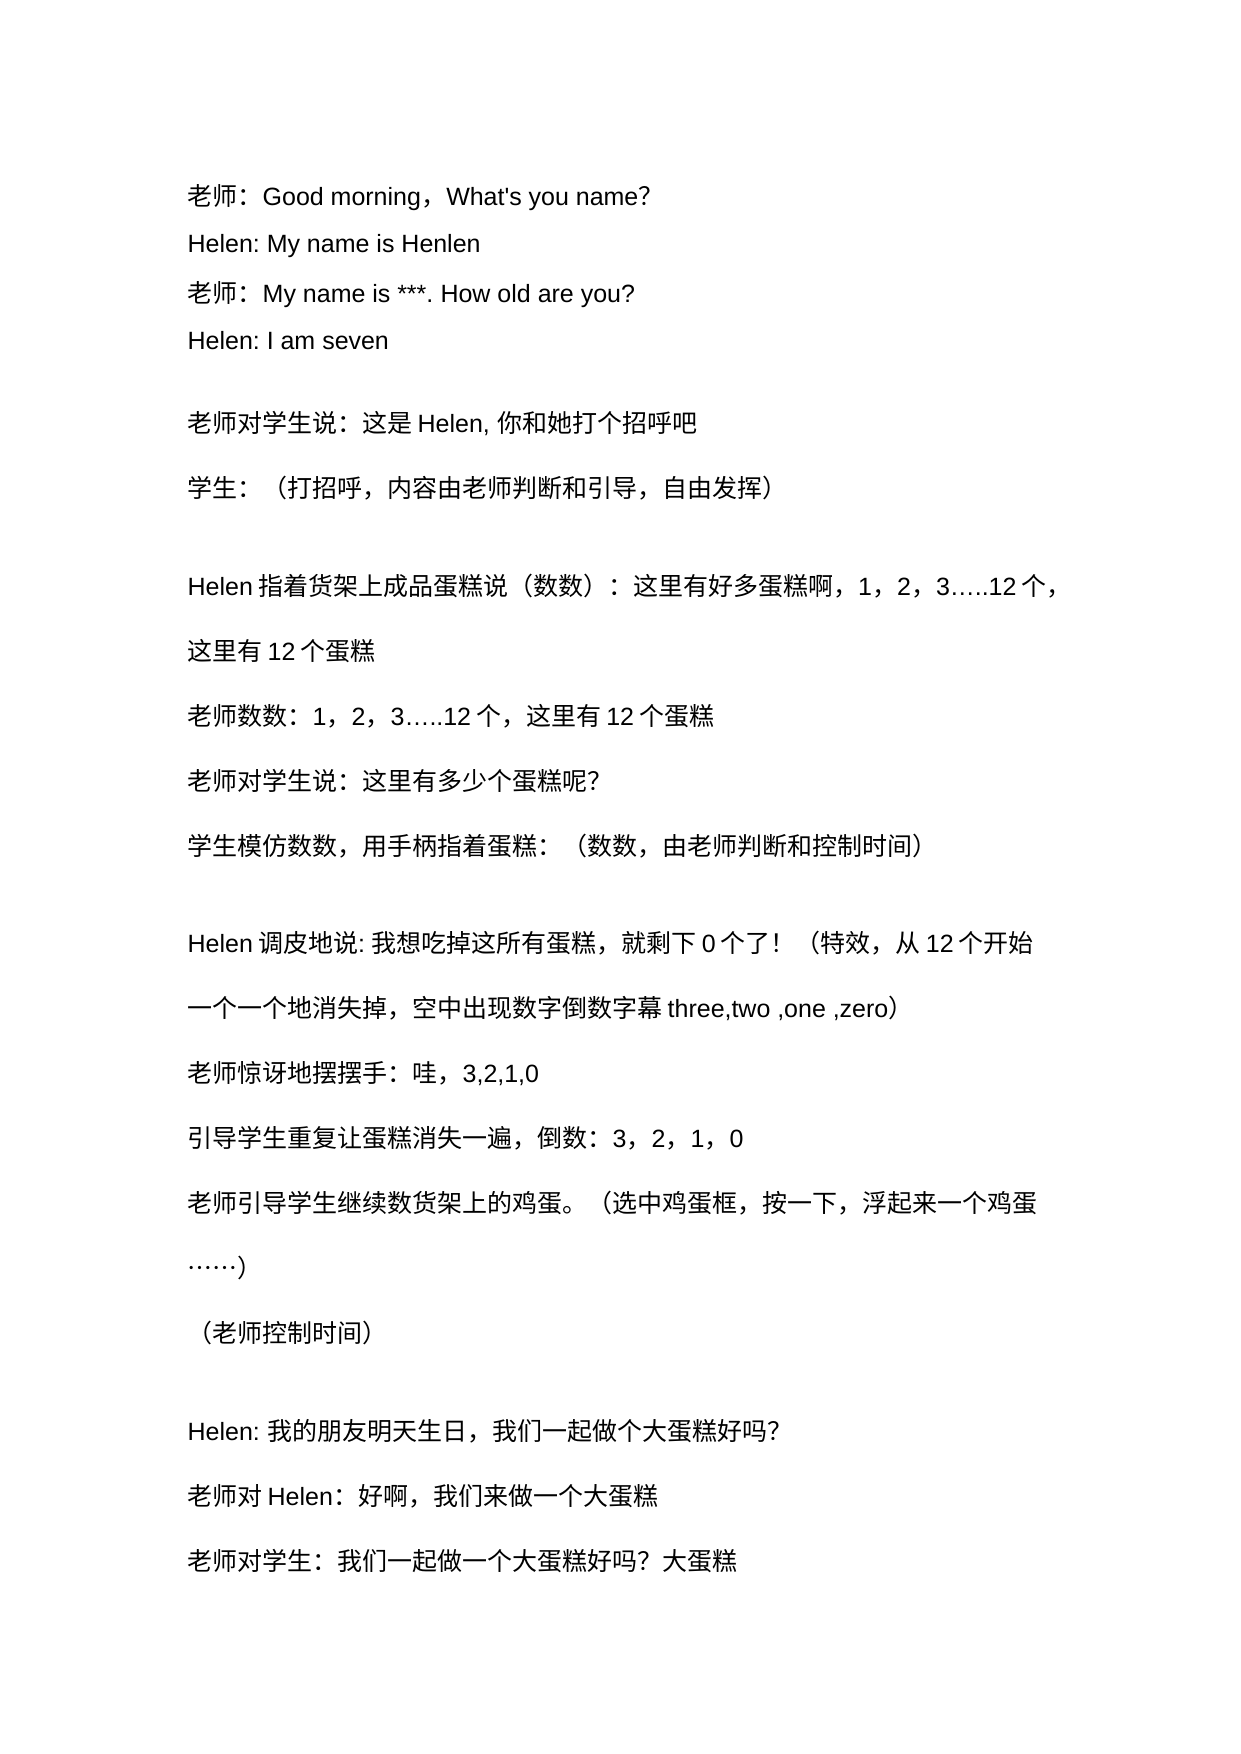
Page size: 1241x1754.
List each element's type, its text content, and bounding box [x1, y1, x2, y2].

text 学生：（打招呼，内容由老师判断和引导，自由发挥） [187, 454, 1053, 519]
text 老师对学生说：这里有多少个蛋糕呢？ [187, 747, 1053, 812]
text 老师引导学生继续数货架上的鸡蛋。（选中鸡蛋框，按一下，浮起来一个鸡蛋……） [187, 1169, 1053, 1299]
text 老师对Helen：好啊，我们来做一个大蛋糕 [187, 1462, 1053, 1527]
text 老师：My name is ***. How old are you? [187, 259, 1053, 324]
text Helen指着货架上成品蛋糕说（数数）：这里有好多蛋糕啊，1，2，3…..12个，这里有12个蛋糕 [187, 552, 1053, 682]
text 老师：Good morning，What's you name？ [187, 162, 1053, 227]
text Helen调皮地说: 我想吃掉这所有蛋糕，就剩下0个了！（特效，从12个开始一个一个地消失掉，空中出现数字倒数字幕three,two ,one ,zero） [187, 909, 1053, 1039]
text 老师对学生说：这是Helen, 你和她打个招呼吧 [187, 389, 1053, 454]
text Helen: My name is Henlen [187, 227, 1053, 259]
text Helen: I am seven [187, 324, 1053, 357]
text 引导学生重复让蛋糕消失一遍，倒数：3，2，1，0 [187, 1104, 1053, 1169]
text （老师控制时间） [187, 1299, 1053, 1364]
text 老师数数：1，2，3…..12个，这里有12个蛋糕 [187, 682, 1053, 747]
text Helen: 我的朋友明天生日，我们一起做个大蛋糕好吗？ [187, 1397, 1053, 1462]
text 老师对学生：我们一起做一个大蛋糕好吗？大蛋糕 [187, 1527, 1053, 1592]
text 老师惊讶地摆摆手：哇，3,2,1,0 [187, 1039, 1053, 1104]
text 学生模仿数数，用手柄指着蛋糕：（数数，由老师判断和控制时间） [187, 812, 1053, 877]
